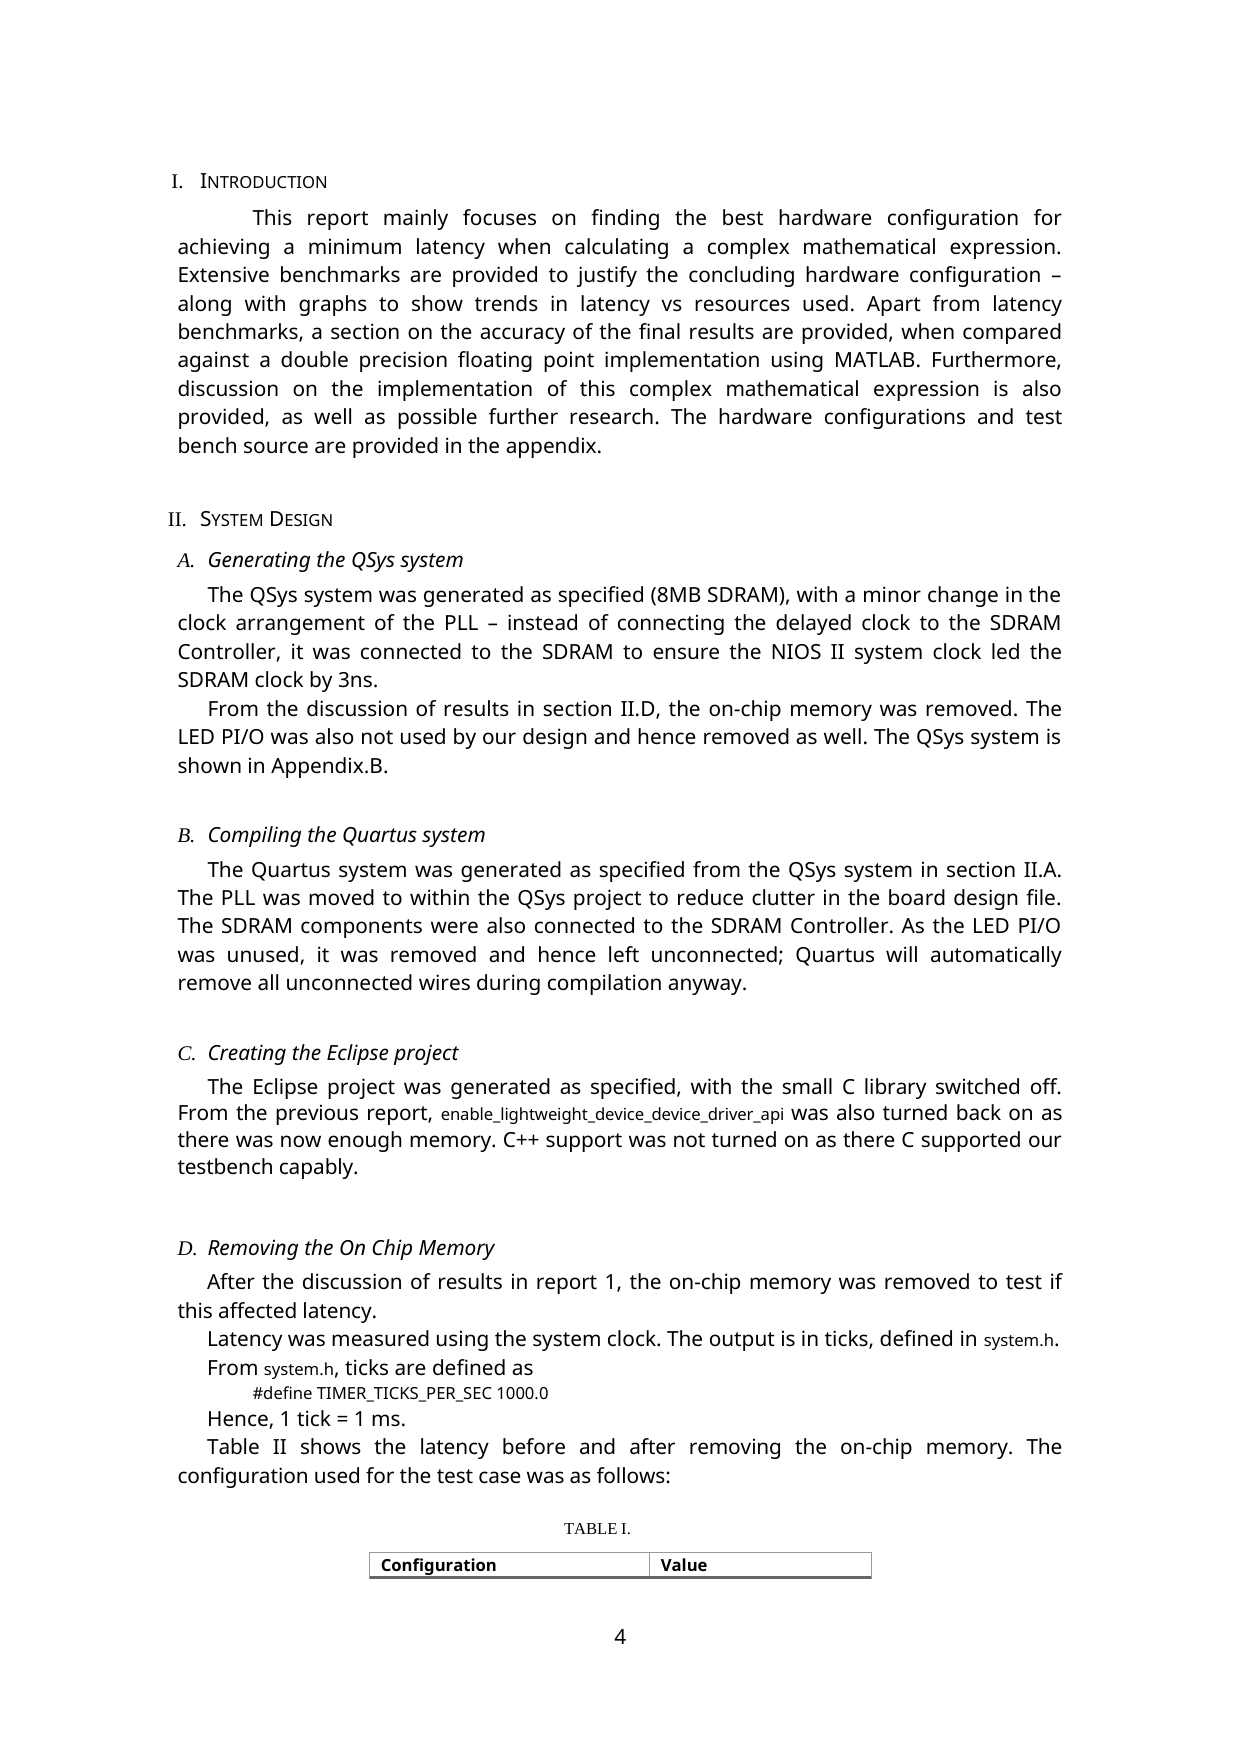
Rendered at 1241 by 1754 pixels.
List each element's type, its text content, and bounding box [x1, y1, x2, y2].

text Latency was measured using the system clock. The output is in ticks, defined in system.h. [177, 1324, 1063, 1353]
text This report mainly focuses on finding the best hardware configuration for achieving a minimum latency when calculating a complex mathematical expression. Extensive benchmarks are provided to justify the concluding hardware configuration – along with graphs to show trends in latency vs resources used. Apart from latency benchmarks, a section on the accuracy of the final results are provided, when compared against a double precision floating point implementation using MATLAB. Furthermore, discussion on the implementation of this complex mathematical expression is also provided, as well as possible further research. The hardware configurations and test bench source are provided in the appendix. [177, 203, 1063, 459]
text From system.h, ticks are defined as [177, 1353, 1063, 1381]
subtitle Creating the Eclipse project [177, 1038, 1063, 1066]
table_header Value [650, 1553, 871, 1576]
subtitle Compiling the Quartus system [177, 820, 1063, 848]
subtitle Removing the On Chip Memory [177, 1233, 1063, 1261]
subtitle Generating the QSys system [177, 545, 1063, 574]
subtitle Introduction [177, 167, 1063, 195]
text Table II shows the latency before and after removing the on-chip memory. The configuration used for the test case was as follows: [177, 1432, 1063, 1489]
text The Quartus system was generated as specified from the QSys system in section II.A. The PLL was moved to within the QSys project to reduce clutter in the board design file. The SDRAM components were also connected to the SDRAM Controller. As the LED PI/O was unused, it was removed and hence left unconnected; Quartus will automatically remove all unconnected wires during compilation anyway. [177, 855, 1063, 997]
subtitle System Design [177, 504, 1063, 533]
text After the discussion of results in report 1, the on-chip memory was removed to test if this affected latency. [177, 1267, 1063, 1324]
table_header Configuration [370, 1553, 649, 1576]
text The Eclipse project was generated as specified, with the small C library switched off. From the previous report, enable_lightweight_device_device_driver_api was also turned back on as there was now enough memory. C++ support was not turned on as there C supported our testbench capably. [177, 1073, 1063, 1181]
text Hence, 1 tick = 1 ms. [177, 1404, 1063, 1432]
text #define TIMER_TICKS_PER_SEC 1000.0 [207, 1381, 1063, 1404]
text The QSys system was generated as specified (8MB SDRAM), with a minor change in the clock arrangement of the PLL – instead of connecting the delayed clock to the SDRAM Controller, it was connected to the SDRAM to ensure the NIOS II system clock led the SDRAM clock by 3ns. [177, 580, 1063, 694]
text From the discussion of results in section II.D, the on-chip memory was removed. The LED PI/O was also not used by our design and hence removed as well. The QSys system is shown in Appendix.B. [177, 694, 1063, 779]
